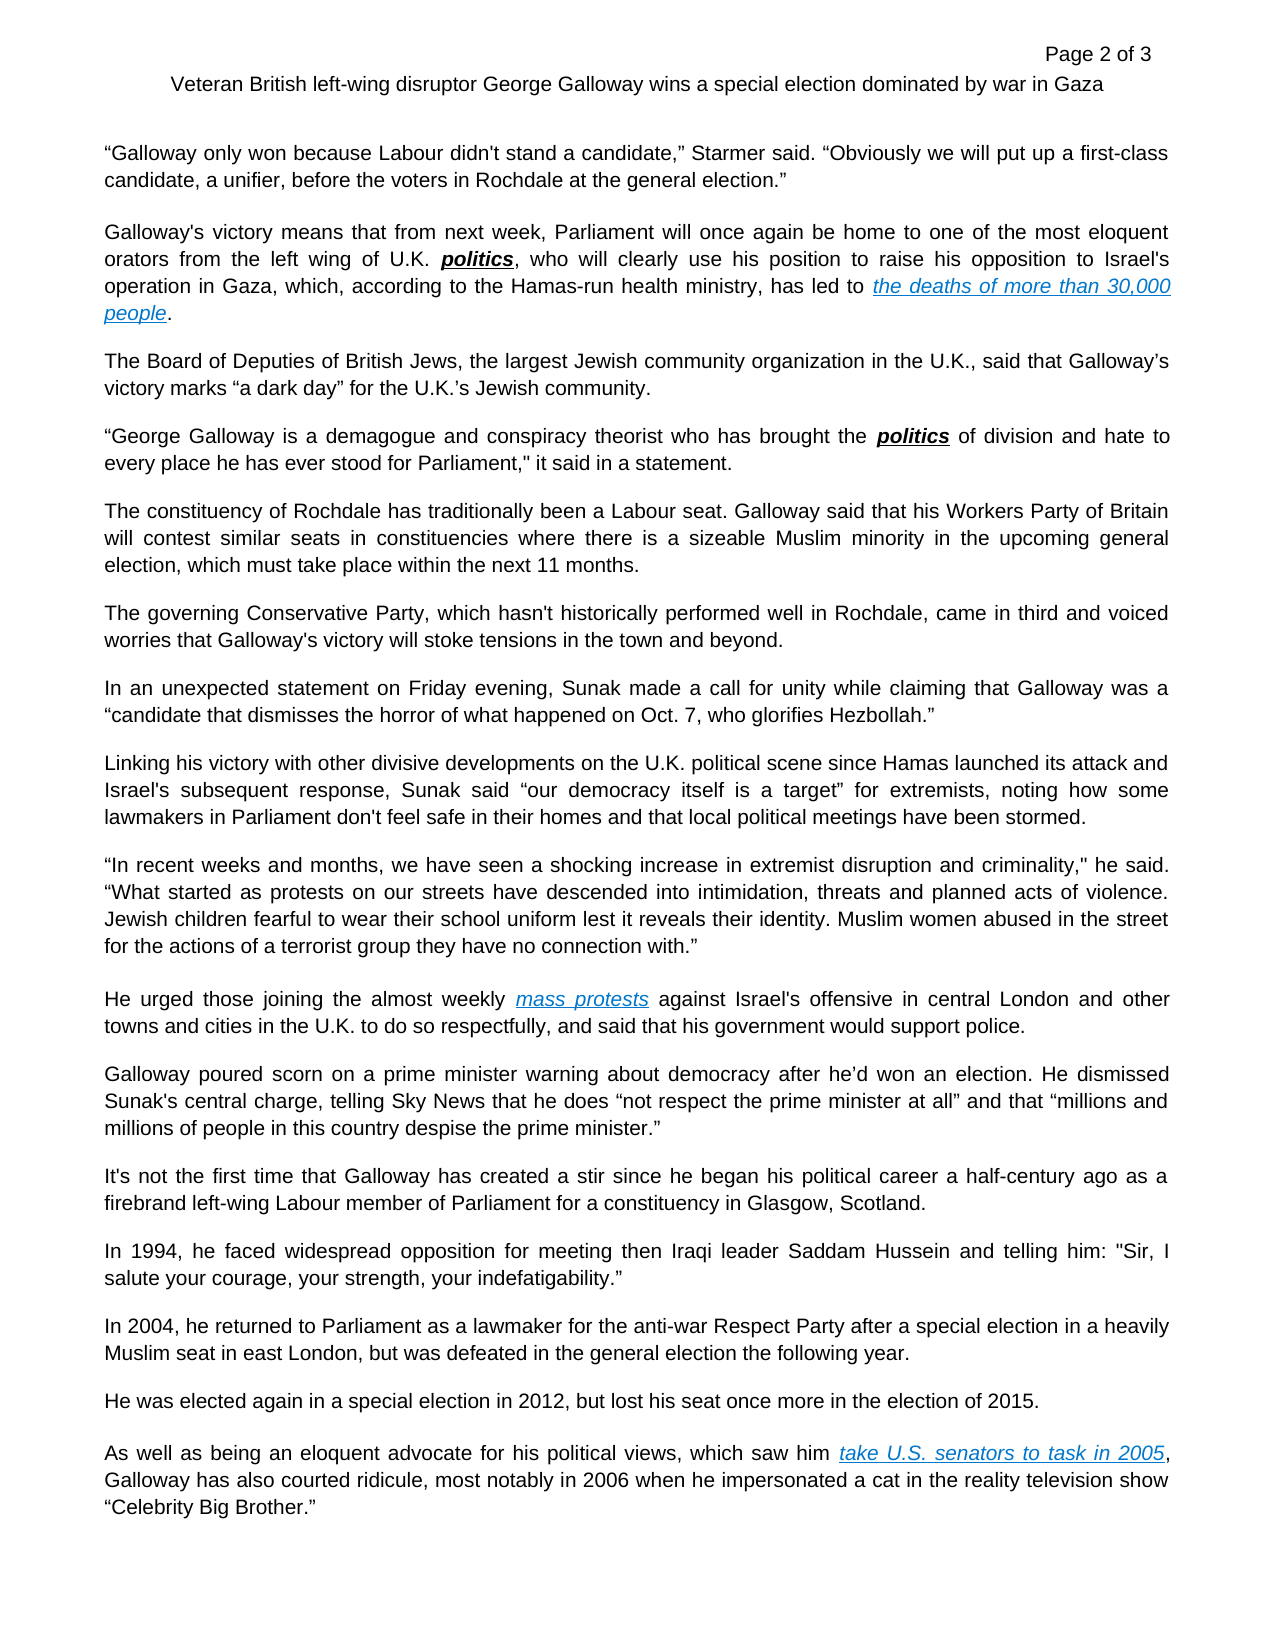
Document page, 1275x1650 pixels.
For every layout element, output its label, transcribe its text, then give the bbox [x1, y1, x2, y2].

text Galloway poured scorn on a prime minister warning about democracy after he’d won an election. He dismissed Sunak's central charge, telling Sky News that he does “not respect the prime minister at all” and that “millions and millions of people in this country despise the prime minister.” [104, 1058, 1171, 1139]
text In 2004, he returned to Parliament as a lawmaker for the anti-war Respect Party after a special election in a heavily Muslim seat in east London, but was defeated in the general election the following year. [104, 1310, 1171, 1364]
text He was elected again in a special election in 2012, but lost his seat once more in the election of 2015. [104, 1385, 1171, 1412]
text The constituency of Rochdale has traditionally been a Labour seat. Galloway said that his Workers Party of Britain will contest similar seats in constituencies where there is a sizeable Muslim minority in the upcoming general election, which must take place within the next 11 months. [104, 496, 1171, 577]
text In an unexpected statement on Friday evening, Sunak made a call for unity while claiming that Galloway was a “candidate that dismisses the horror of what happened on Oct. 7, who glorifies Hezbollah.” [104, 673, 1171, 727]
text “George Galloway is a demagogue and conspiracy theorist who has brought the politics of division and hate to every place he has ever stood for Parliament," it said in a statement. [104, 421, 1171, 475]
text “In recent weeks and months, we have seen a shocking increase in extremist disruption and criminality," he said. “What started as protests on our streets have descended into intimidation, threats and planned acts of violence. Jewish children fearful to wear their school uniform lest it reveals their identity. Muslim women abused in the street for the actions of a terrorist group they have no connection with.” [104, 850, 1171, 958]
text In 1994, he faced widespread opposition for meeting then Iraqi leader Saddam Hussein and telling him: "Sir, I salute your courage, your strength, your indefatigability.” [104, 1235, 1171, 1289]
text The governing Conservative Party, which hasn't historically performed well in Rochdale, came in third and voiced worries that Galloway's victory will stoke tensions in the town and beyond. [104, 598, 1171, 652]
text Galloway's victory means that from next week, Parliament will once again be home to one of the most eloquent orators from the left wing of U.K. politics, who will clearly use his position to raise his opposition to Israel's operation in Gaza, which, according to the Hamas-run health ministry, has led to the deaths of more than 30,000 people. [104, 217, 1171, 325]
text The Board of Deputies of British Jews, the largest Jewish community organization in the U.K., said that Galloway’s victory marks “a dark day” for the U.K.’s Jewish community. [104, 346, 1171, 400]
text Linking his victory with other divisive developments on the U.K. political scene since Hamas launched its attack and Israel's subsequent response, Sunak said “our democracy itself is a target” for extremists, noting how some lawmakers in Parliament don't feel safe in their homes and that local political meetings have been stormed. [104, 748, 1171, 829]
text He urged those joining the almost weekly mass protests against Israel's offensive in central London and other towns and cities in the U.K. to do so respectfully, and said that his government would support police. [104, 983, 1171, 1037]
text It's not the first time that Galloway has created a stir since he began his political career a half-century ago as a firebrand left-wing Labour member of Parliament for a constituency in Glasgow, Scotland. [104, 1160, 1171, 1214]
text “Galloway only won because Labour didn't stand a candidate,” Starmer said. “Obviously we will put up a first-class candidate, a unifier, before the voters in Rochdale at the general election.” [104, 137, 1171, 192]
text As well as being an eloquent advocate for his political views, which saw him take U.S. senators to task in 2005, Galloway has also courted ridicule, most notably in 2006 when he impersonated a cat in the reality television show “Celebrity Big Brother.” [104, 1437, 1171, 1519]
